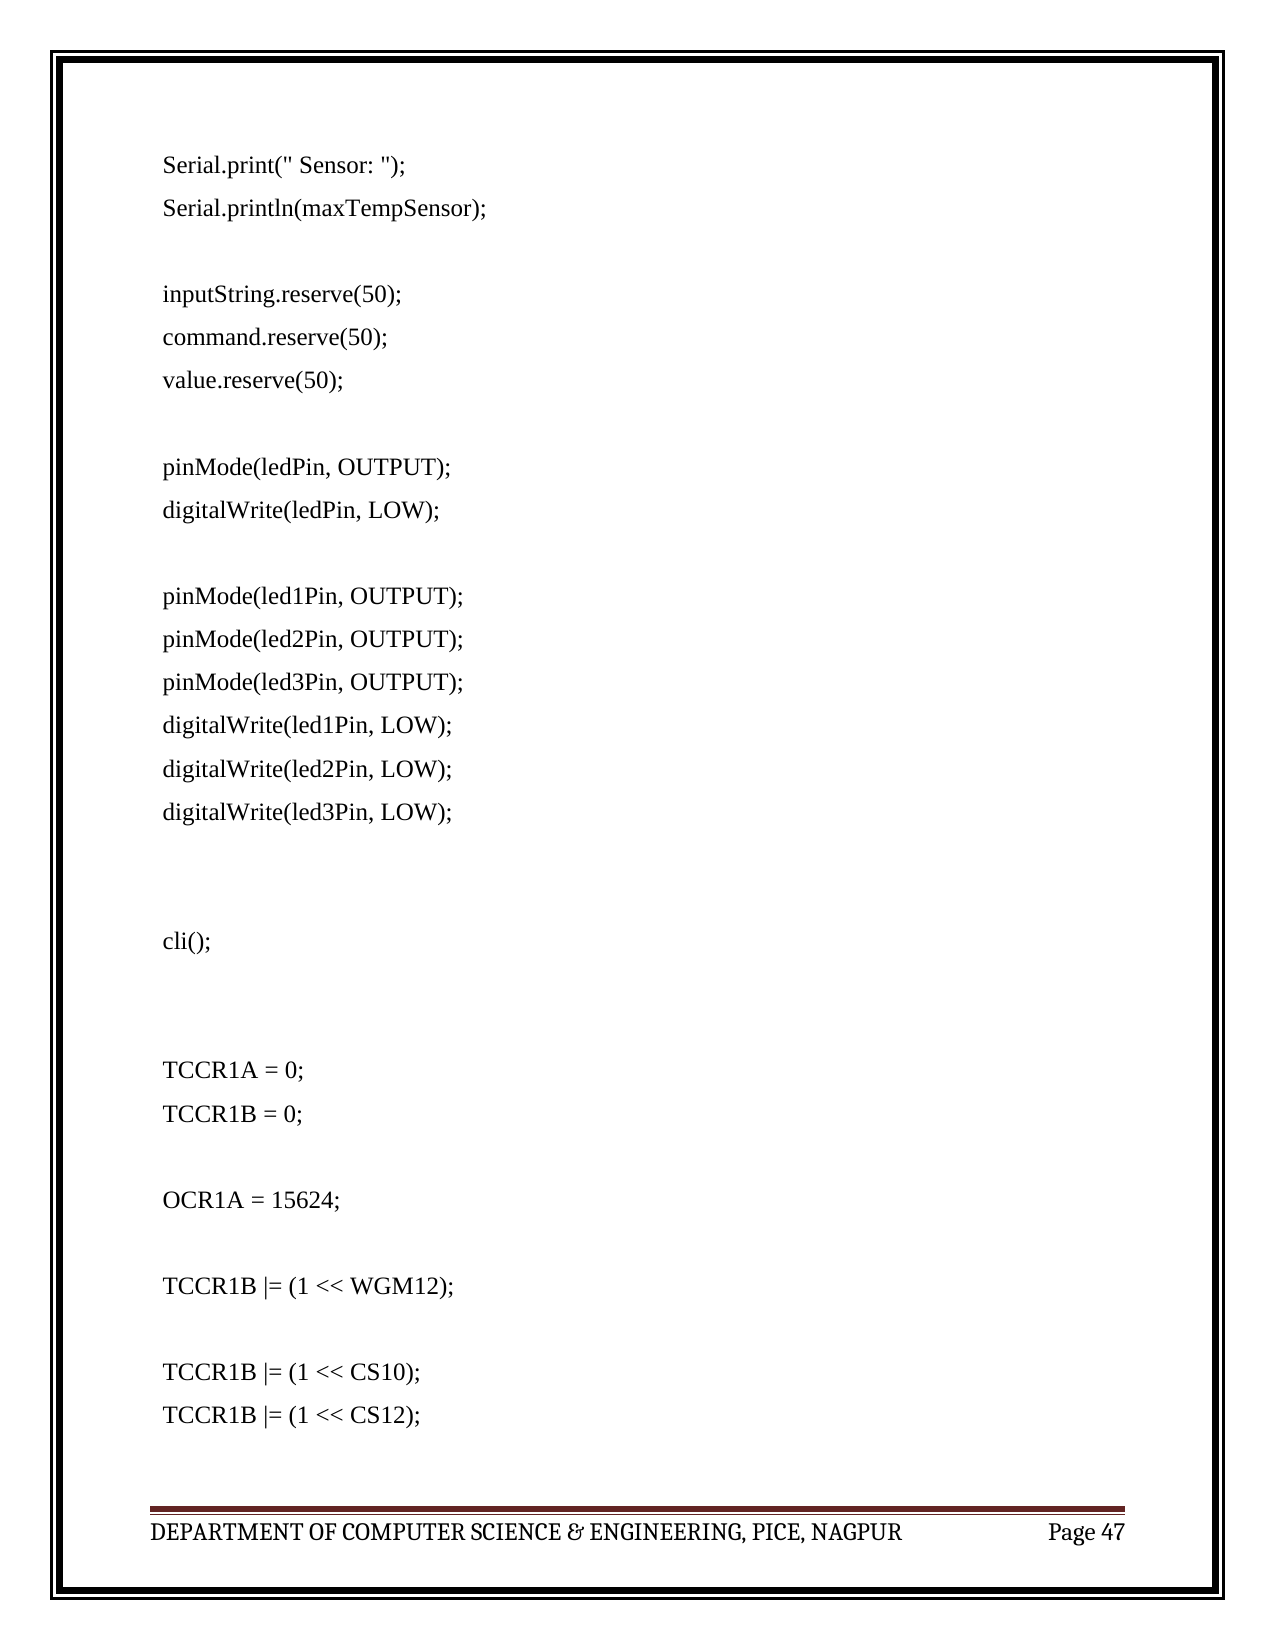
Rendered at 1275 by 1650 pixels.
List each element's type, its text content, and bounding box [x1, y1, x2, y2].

text digitalWrite(ledPin, LOW); [150, 495, 1125, 524]
text OCR1A = 15624; [150, 1185, 1125, 1214]
text TCCR1A = 0; [150, 1056, 1125, 1084]
text digitalWrite(led3Pin, LOW); [150, 797, 1125, 826]
text pinMode(led1Pin, OUTPUT); [150, 581, 1125, 610]
text cli(); [150, 926, 1125, 955]
text TCCR1B |= (1 << WGM12); [150, 1271, 1125, 1300]
text Serial.print(" Sensor: "); [150, 150, 1125, 179]
text inputString.reserve(50); [150, 279, 1125, 308]
text digitalWrite(led2Pin, LOW); [150, 754, 1125, 782]
text value.reserve(50); [150, 366, 1125, 394]
text Serial.println(maxTempSensor); [150, 193, 1125, 222]
text pinMode(ledPin, OUTPUT); [150, 452, 1125, 481]
text TCCR1B |= (1 << CS12); [150, 1401, 1125, 1429]
text TCCR1B |= (1 << CS10); [150, 1357, 1125, 1386]
text digitalWrite(led1Pin, LOW); [150, 711, 1125, 739]
text TCCR1B = 0; [150, 1099, 1125, 1127]
text command.reserve(50); [150, 322, 1125, 351]
text pinMode(led2Pin, OUTPUT); [150, 624, 1125, 653]
text pinMode(led3Pin, OUTPUT); [150, 667, 1125, 696]
